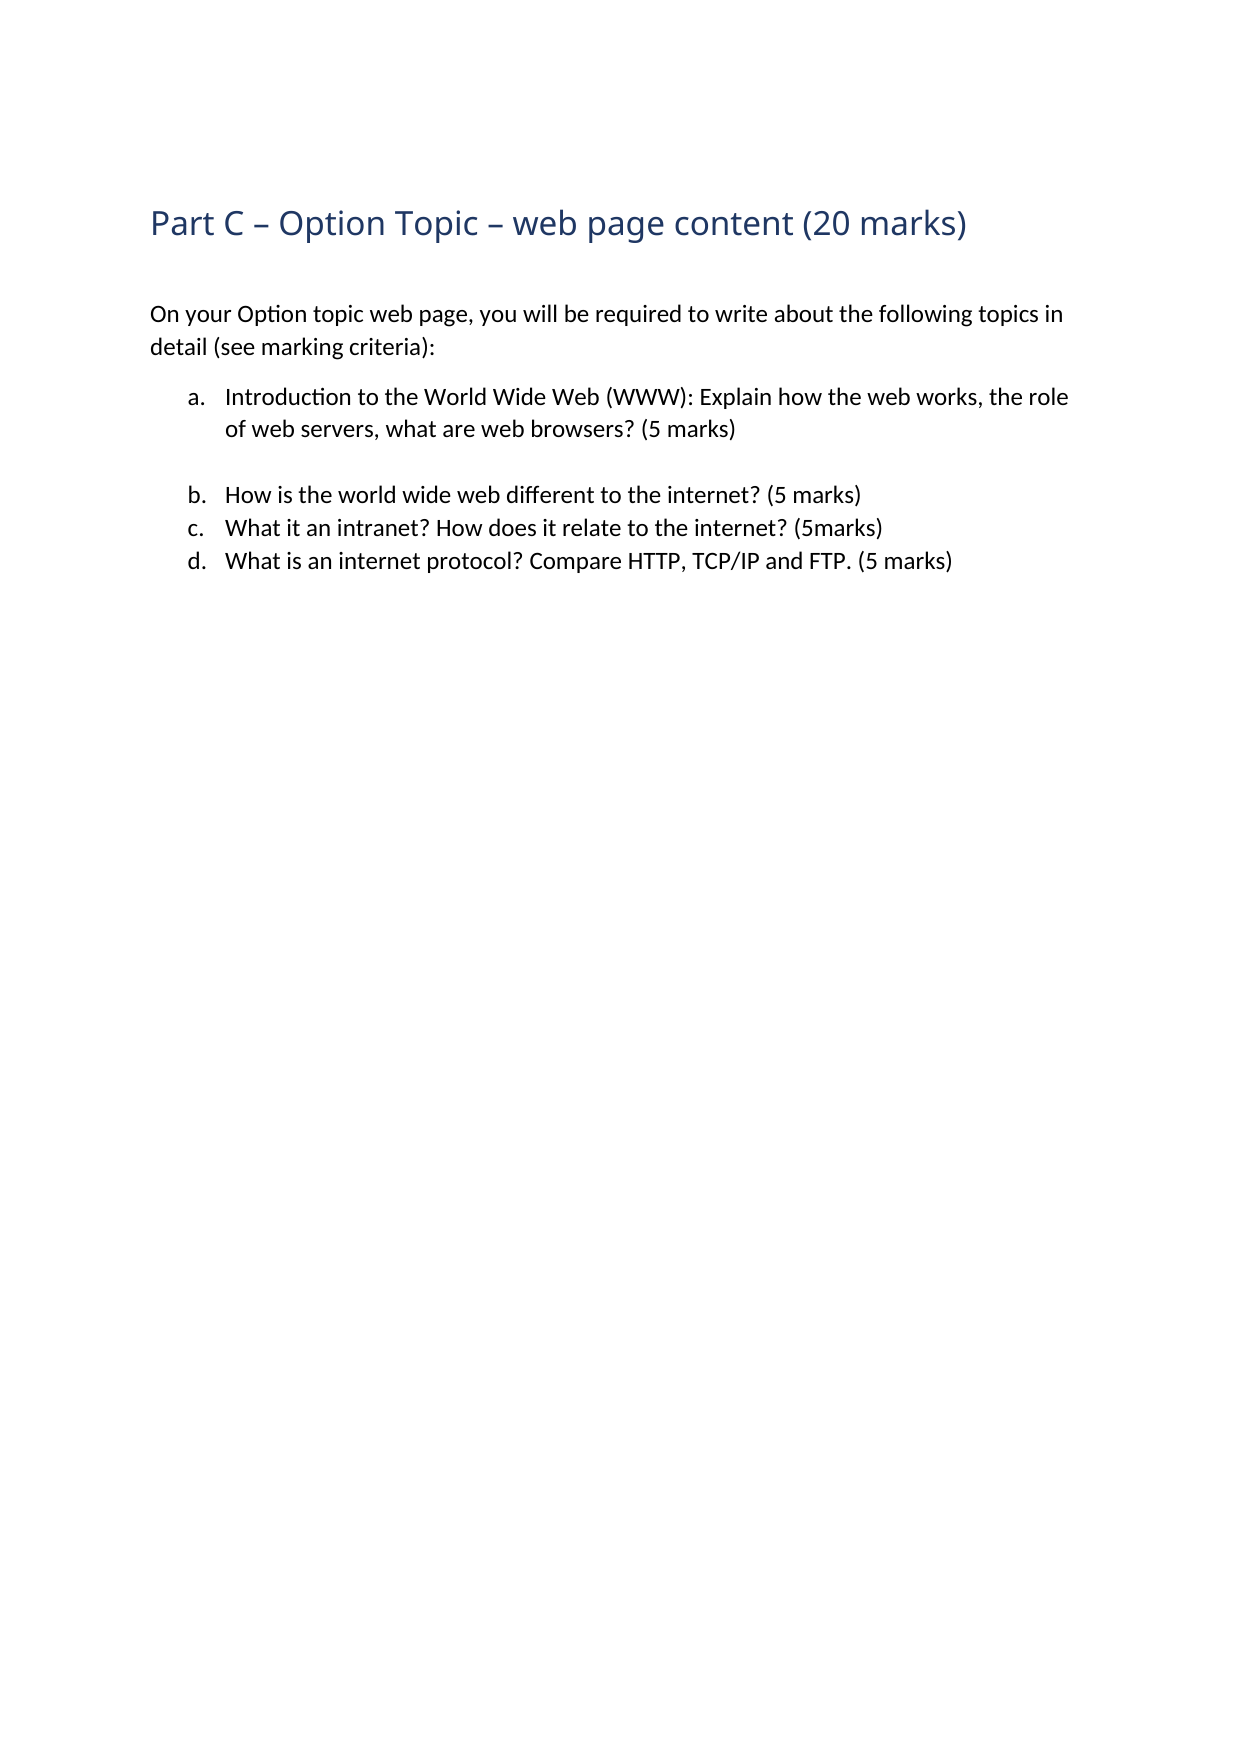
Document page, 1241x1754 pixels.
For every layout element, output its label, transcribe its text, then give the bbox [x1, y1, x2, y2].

list What is an internet protocol? Compare HTTP, TCP/IP and FTP. (5 marks) [187, 545, 1090, 576]
subtitle Part C – Option Topic – web page content (20 marks) [150, 199, 1090, 245]
list How is the world wide web different to the internet? (5 marks) [187, 479, 1090, 510]
text On your Option topic web page, you will be required to write about the following topics in detail (see marking criteria): [150, 298, 1090, 362]
list Introduction to the World Wide Web (WWW): Explain how the web works, the role of web servers, what are web browsers? (5 marks) [187, 381, 1090, 444]
list What it an intranet? How does it relate to the internet? (5marks) [187, 512, 1090, 543]
